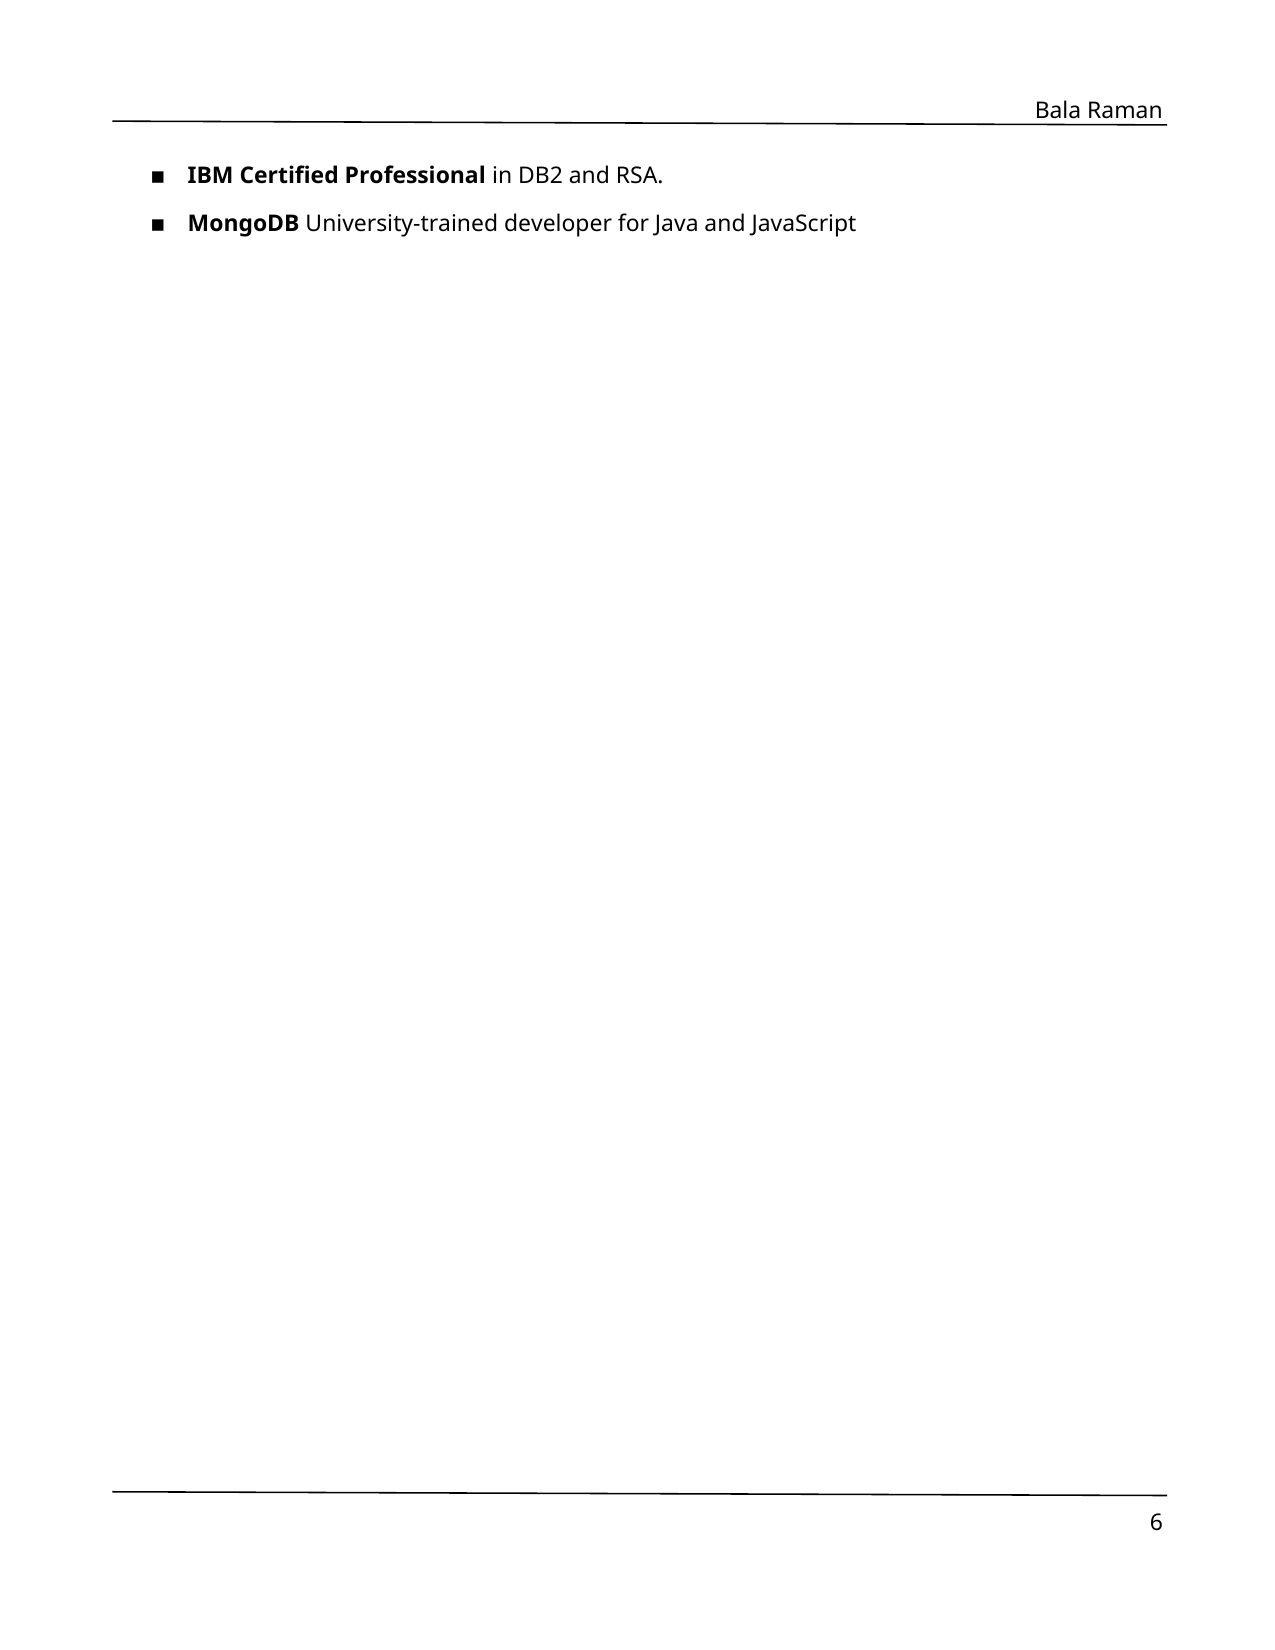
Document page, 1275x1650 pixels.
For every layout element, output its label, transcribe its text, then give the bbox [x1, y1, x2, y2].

list IBM Certified Professional in DB2 and RSA. [150, 150, 1162, 197]
list MongoDB University-trained developer for Java and JavaScript [150, 197, 1162, 244]
